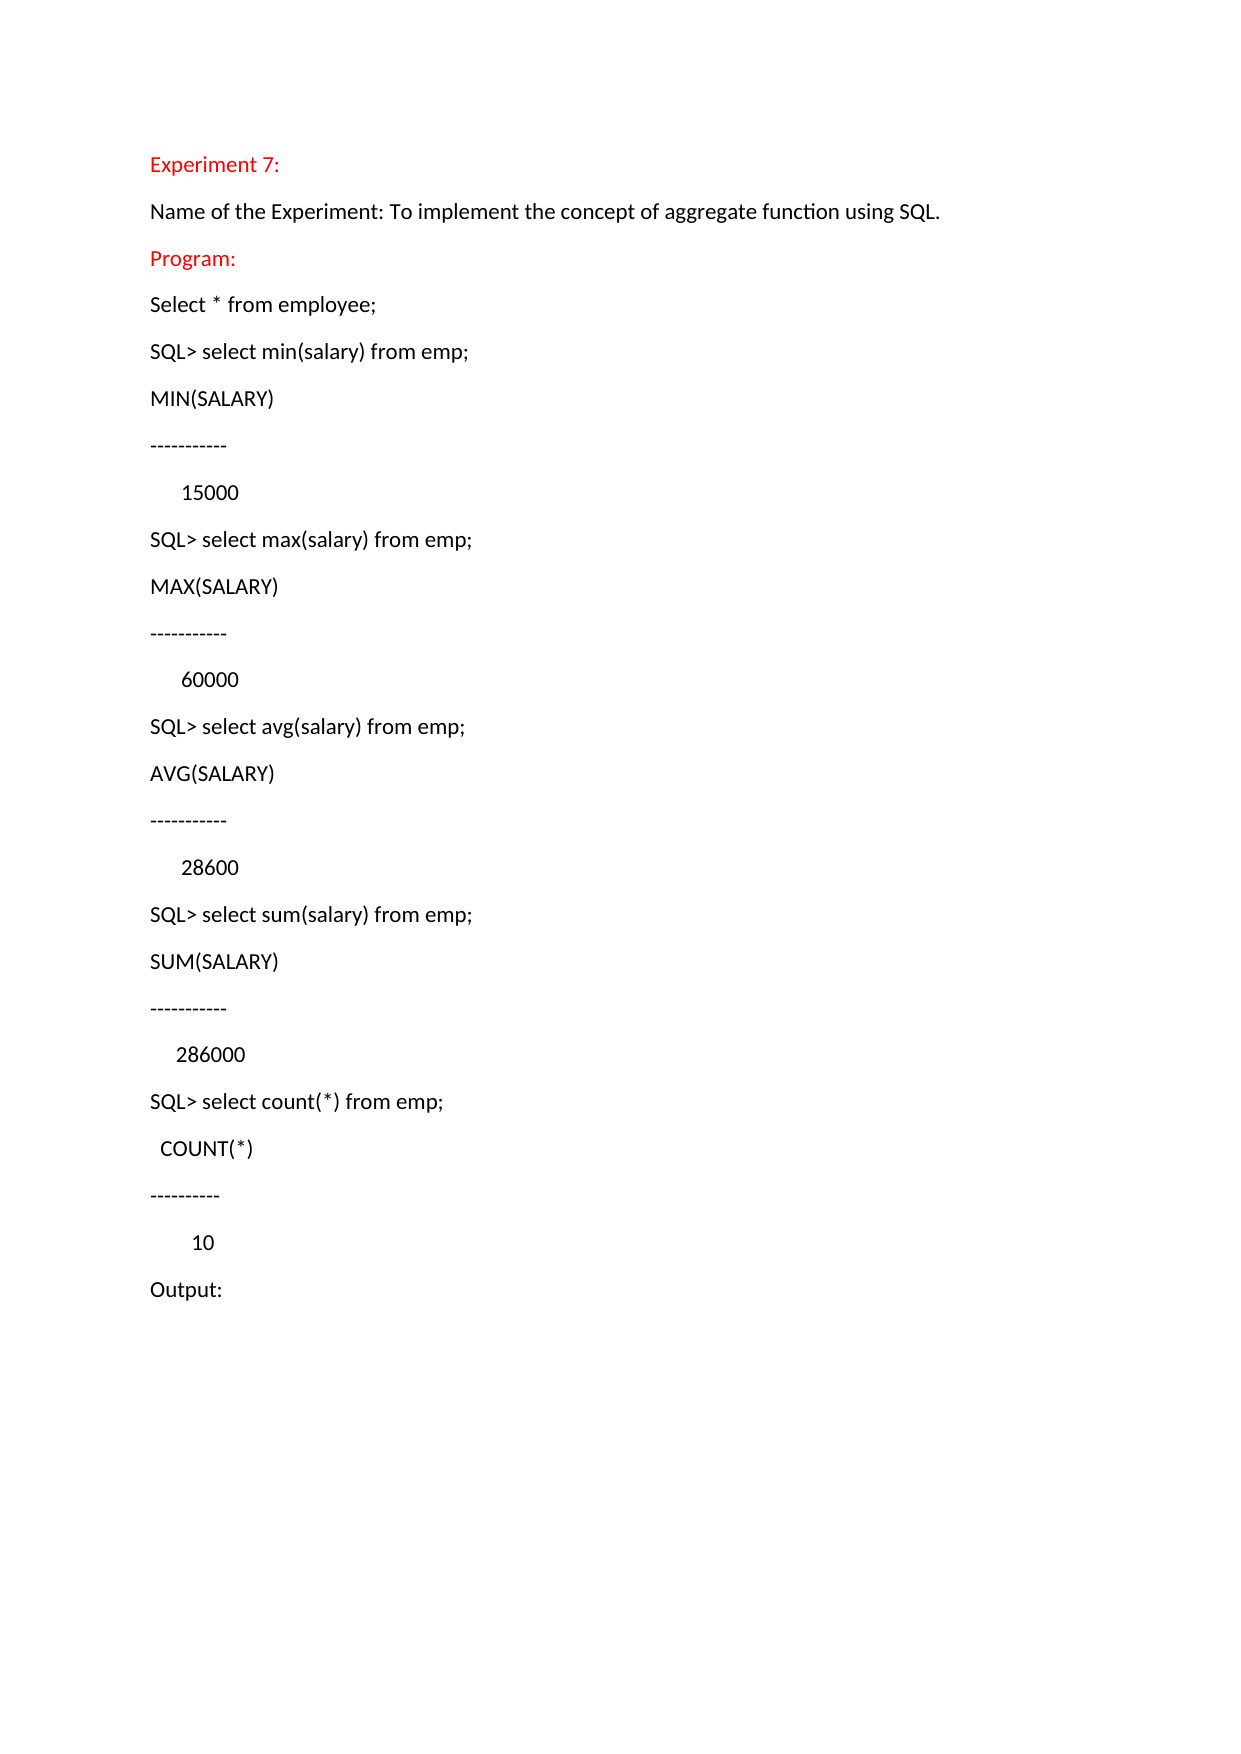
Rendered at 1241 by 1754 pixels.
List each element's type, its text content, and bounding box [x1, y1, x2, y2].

text SQL> select max(salary) from emp; [150, 525, 1090, 553]
text SQL> select count(*) from emp; [150, 1087, 1090, 1116]
text ----------- [150, 619, 1090, 647]
text SQL> select min(salary) from emp; [150, 337, 1090, 366]
text Name of the Experiment: To implement the concept of aggregate function using SQL. [150, 197, 1090, 225]
text 60000 [150, 666, 1090, 694]
text 28600 [150, 853, 1090, 881]
text MIN(SALARY) [150, 384, 1090, 412]
text Output: [150, 1275, 1090, 1303]
text Program: [150, 244, 1090, 272]
text AVG(SALARY) [150, 759, 1090, 787]
text SQL> select sum(salary) from emp; [150, 900, 1090, 928]
text ---------- [150, 1181, 1090, 1209]
text Experiment 7: [150, 150, 1090, 178]
text ----------- [150, 806, 1090, 834]
text 10 [150, 1228, 1090, 1256]
text COUNT(*) [150, 1134, 1090, 1162]
text ----------- [150, 994, 1090, 1022]
text Select * from employee; [150, 291, 1090, 319]
text 15000 [150, 478, 1090, 506]
text SUM(SALARY) [150, 947, 1090, 975]
text MAX(SALARY) [150, 572, 1090, 600]
text ----------- [150, 431, 1090, 459]
text SQL> select avg(salary) from emp; [150, 712, 1090, 741]
text 286000 [150, 1041, 1090, 1069]
